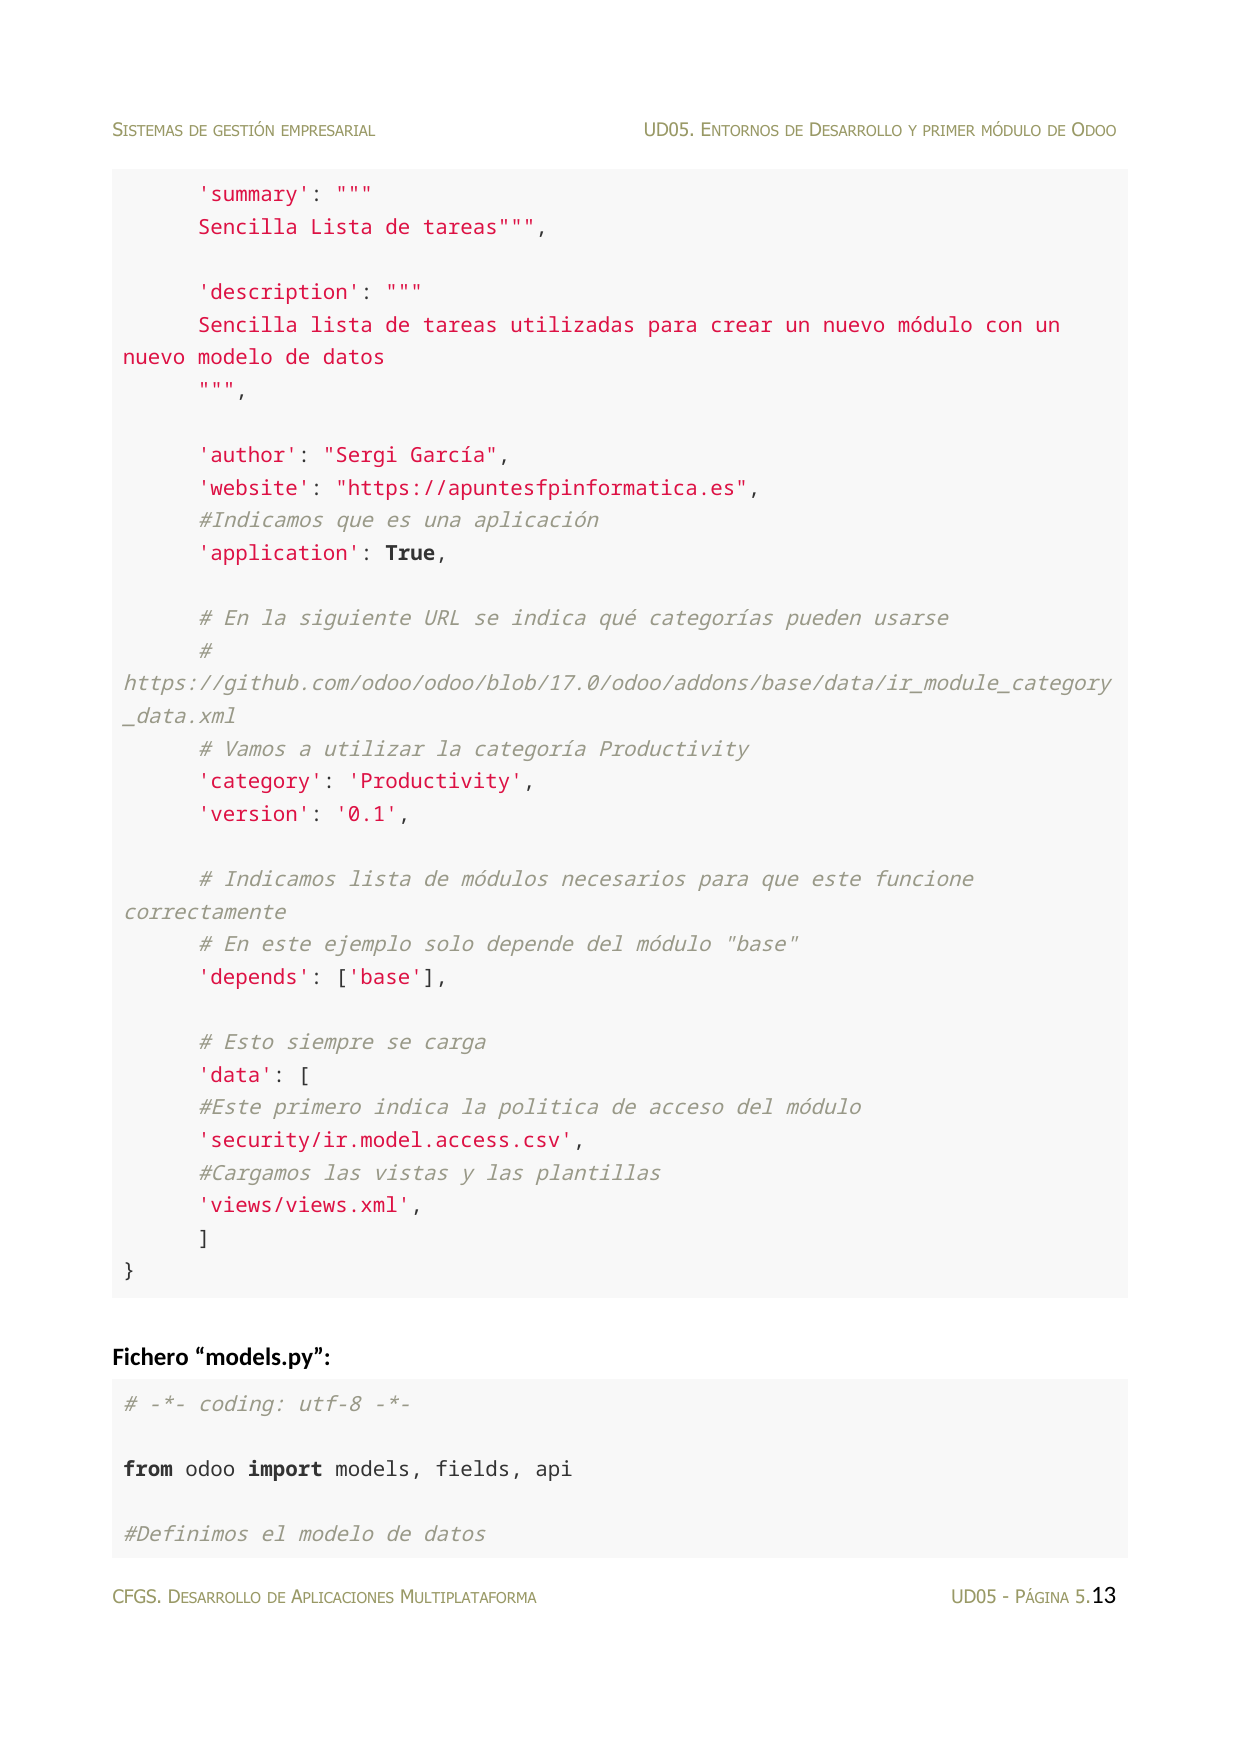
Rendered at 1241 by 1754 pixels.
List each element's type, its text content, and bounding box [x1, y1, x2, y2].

text Fichero “models.py”: [112, 1341, 1128, 1372]
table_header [112, 169, 1128, 1298]
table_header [112, 1379, 1128, 1558]
